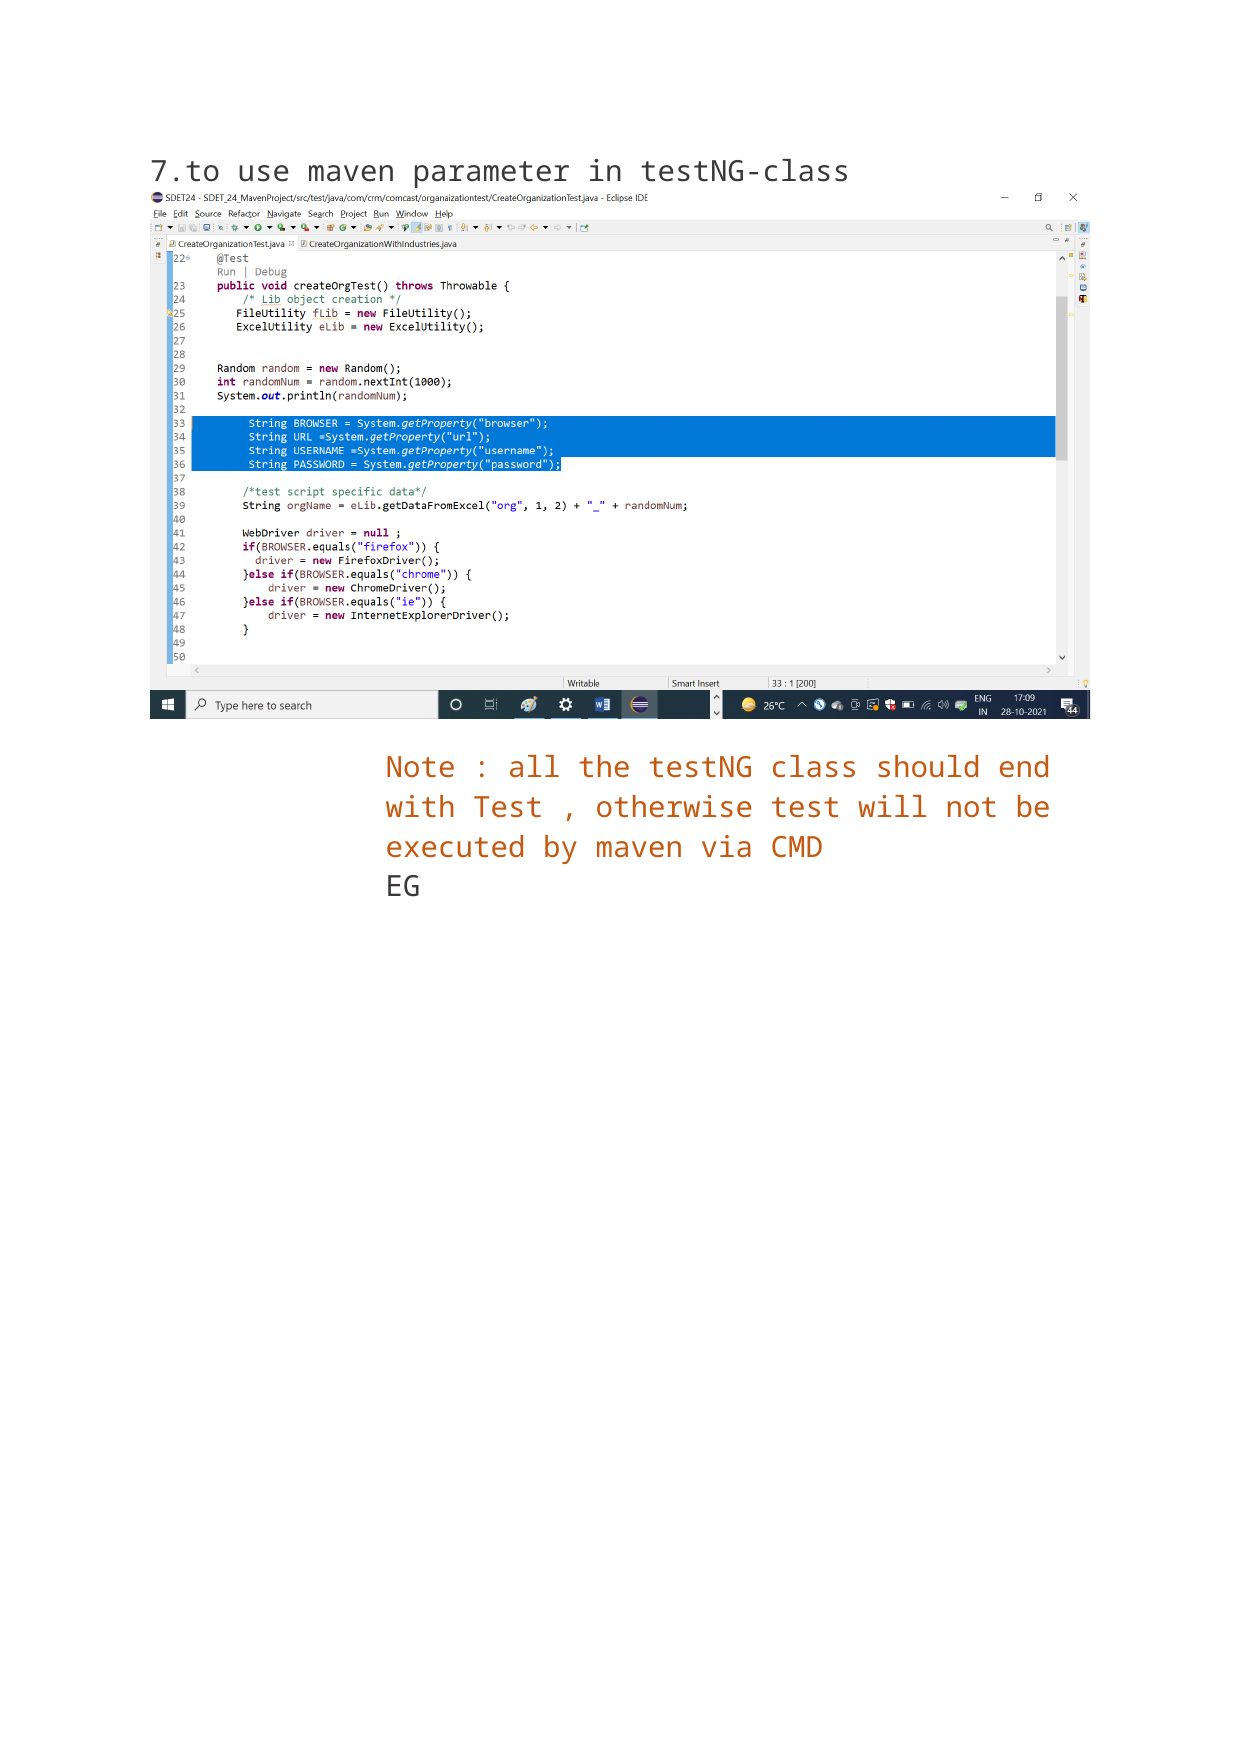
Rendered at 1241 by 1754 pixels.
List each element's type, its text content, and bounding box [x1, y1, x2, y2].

list Note : all the testNG class should end with Test , otherwise test will not be executed by maven via CMD [385, 747, 1090, 866]
list EG [385, 866, 1090, 905]
picture [150, 189, 1091, 719]
text 7.to use maven parameter in testNG-class [150, 150, 1090, 189]
